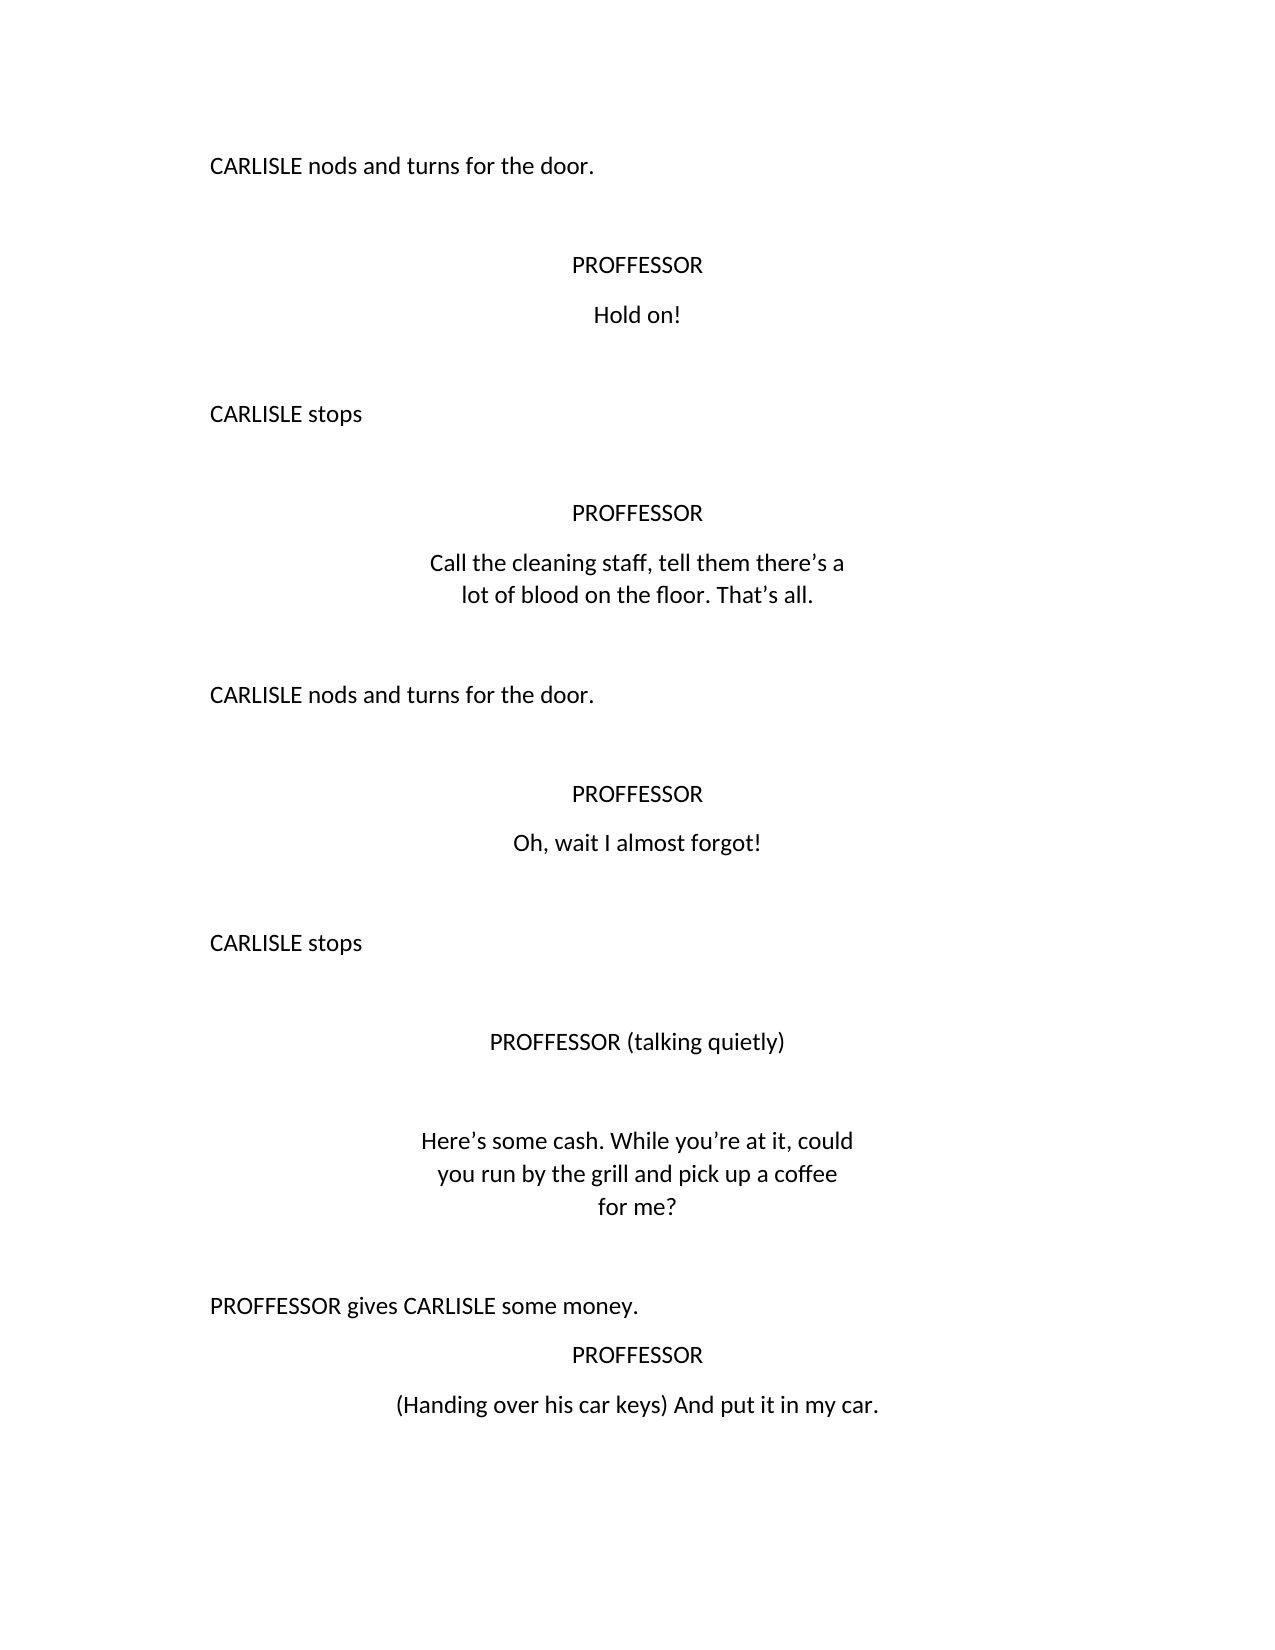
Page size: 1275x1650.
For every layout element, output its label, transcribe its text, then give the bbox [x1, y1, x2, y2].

text CARLISLE nods and turns for the door. [210, 150, 1125, 181]
text CARLISLE stops [210, 927, 1125, 957]
text PROFFESSOR [150, 1339, 1125, 1370]
text Oh, wait I almost forgot! [150, 827, 1125, 858]
text Call the cleaning staff, tell them there’s a lot of blood on the floor. That’s all. [420, 547, 855, 610]
text Here’s some cash. While you’re at it, could you run by the grill and pick up a coffee for me? [420, 1125, 855, 1221]
text PROFFESSOR gives CARLISLE some money. [210, 1290, 1125, 1321]
text CARLISLE stops [210, 398, 1125, 428]
text CARLISLE nods and turns for the door. [210, 679, 1125, 709]
text PROFFESSOR (talking quietly) [150, 1026, 1125, 1056]
text PROFFESSOR [150, 778, 1125, 808]
text PROFFESSOR [150, 249, 1125, 280]
text PROFFESSOR [420, 497, 855, 528]
text (Handing over his car keys) And put it in my car. [150, 1389, 1125, 1420]
text Hold on! [150, 299, 1125, 329]
